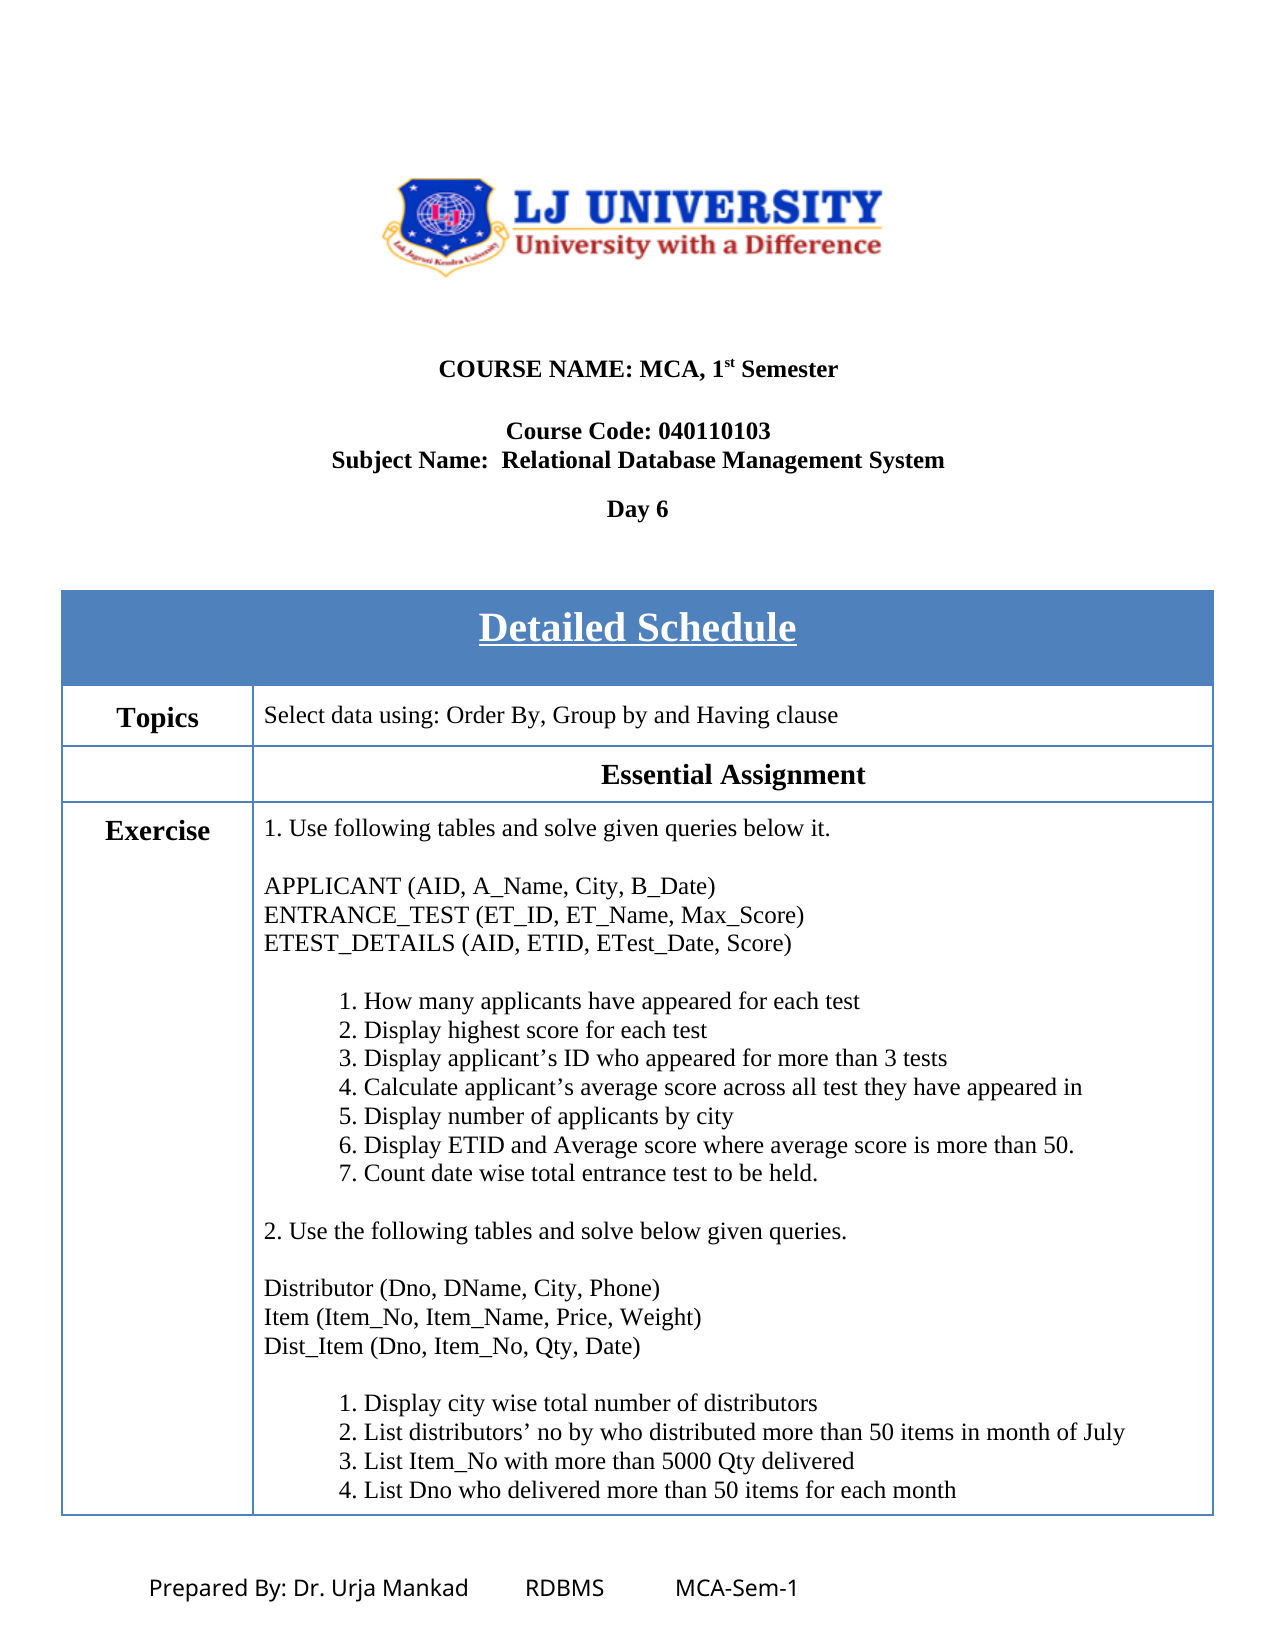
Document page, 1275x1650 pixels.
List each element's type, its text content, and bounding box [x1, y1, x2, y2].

table_header Detailed Schedule [63, 592, 1212, 686]
table_cell Topics [63, 690, 252, 744]
picture [347, 140, 928, 312]
table_cell Select data using: Order By, Group by and Having clause [254, 690, 1212, 744]
text Day 6 [148, 494, 1127, 523]
table_cell Essential Assignment [254, 747, 1212, 801]
table_cell [63, 747, 252, 801]
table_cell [254, 803, 1212, 1514]
table_cell Exercise [63, 803, 252, 1514]
title COURSE NAME: MCA, 1st Semester [150, 354, 1127, 383]
title Course Code: 040110103 Subject Name: Relational Database Management System [150, 416, 1127, 473]
